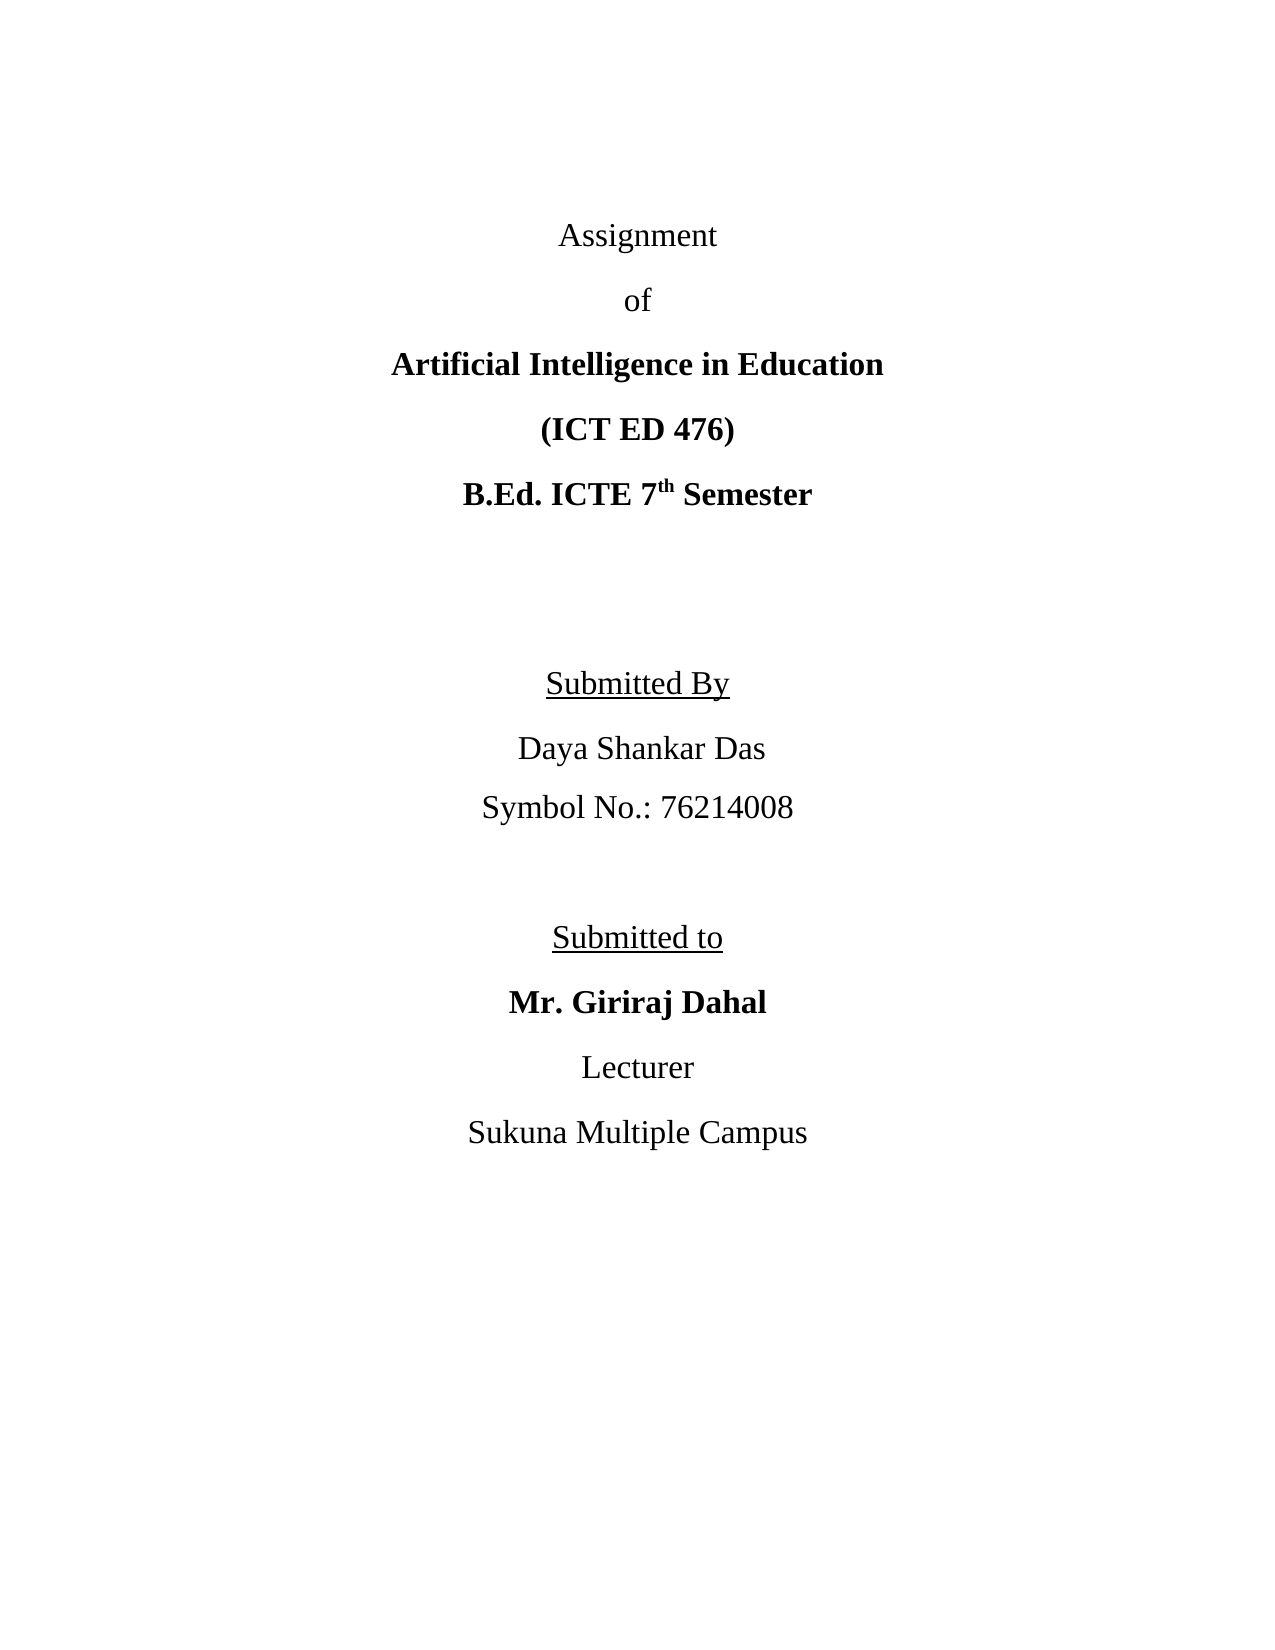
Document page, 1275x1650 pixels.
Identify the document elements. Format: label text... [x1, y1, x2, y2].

text Lecturer [150, 1047, 1125, 1086]
text Submitted to [150, 917, 1125, 956]
text Symbol No.: 76214008 [150, 788, 1125, 826]
text Sukuna Multiple Campus [150, 1112, 1125, 1151]
text Assignment [150, 215, 1125, 253]
text Artificial Intelligence in Education [150, 345, 1125, 383]
text of [150, 280, 1125, 318]
text B.Ed. ICTE 7th Semester [150, 474, 1125, 513]
text Daya Shankar Das [150, 728, 1125, 767]
text (ICT ED 476) [150, 409, 1125, 448]
text Mr. Giriraj Dahal [150, 982, 1125, 1021]
text Submitted By [150, 664, 1125, 702]
